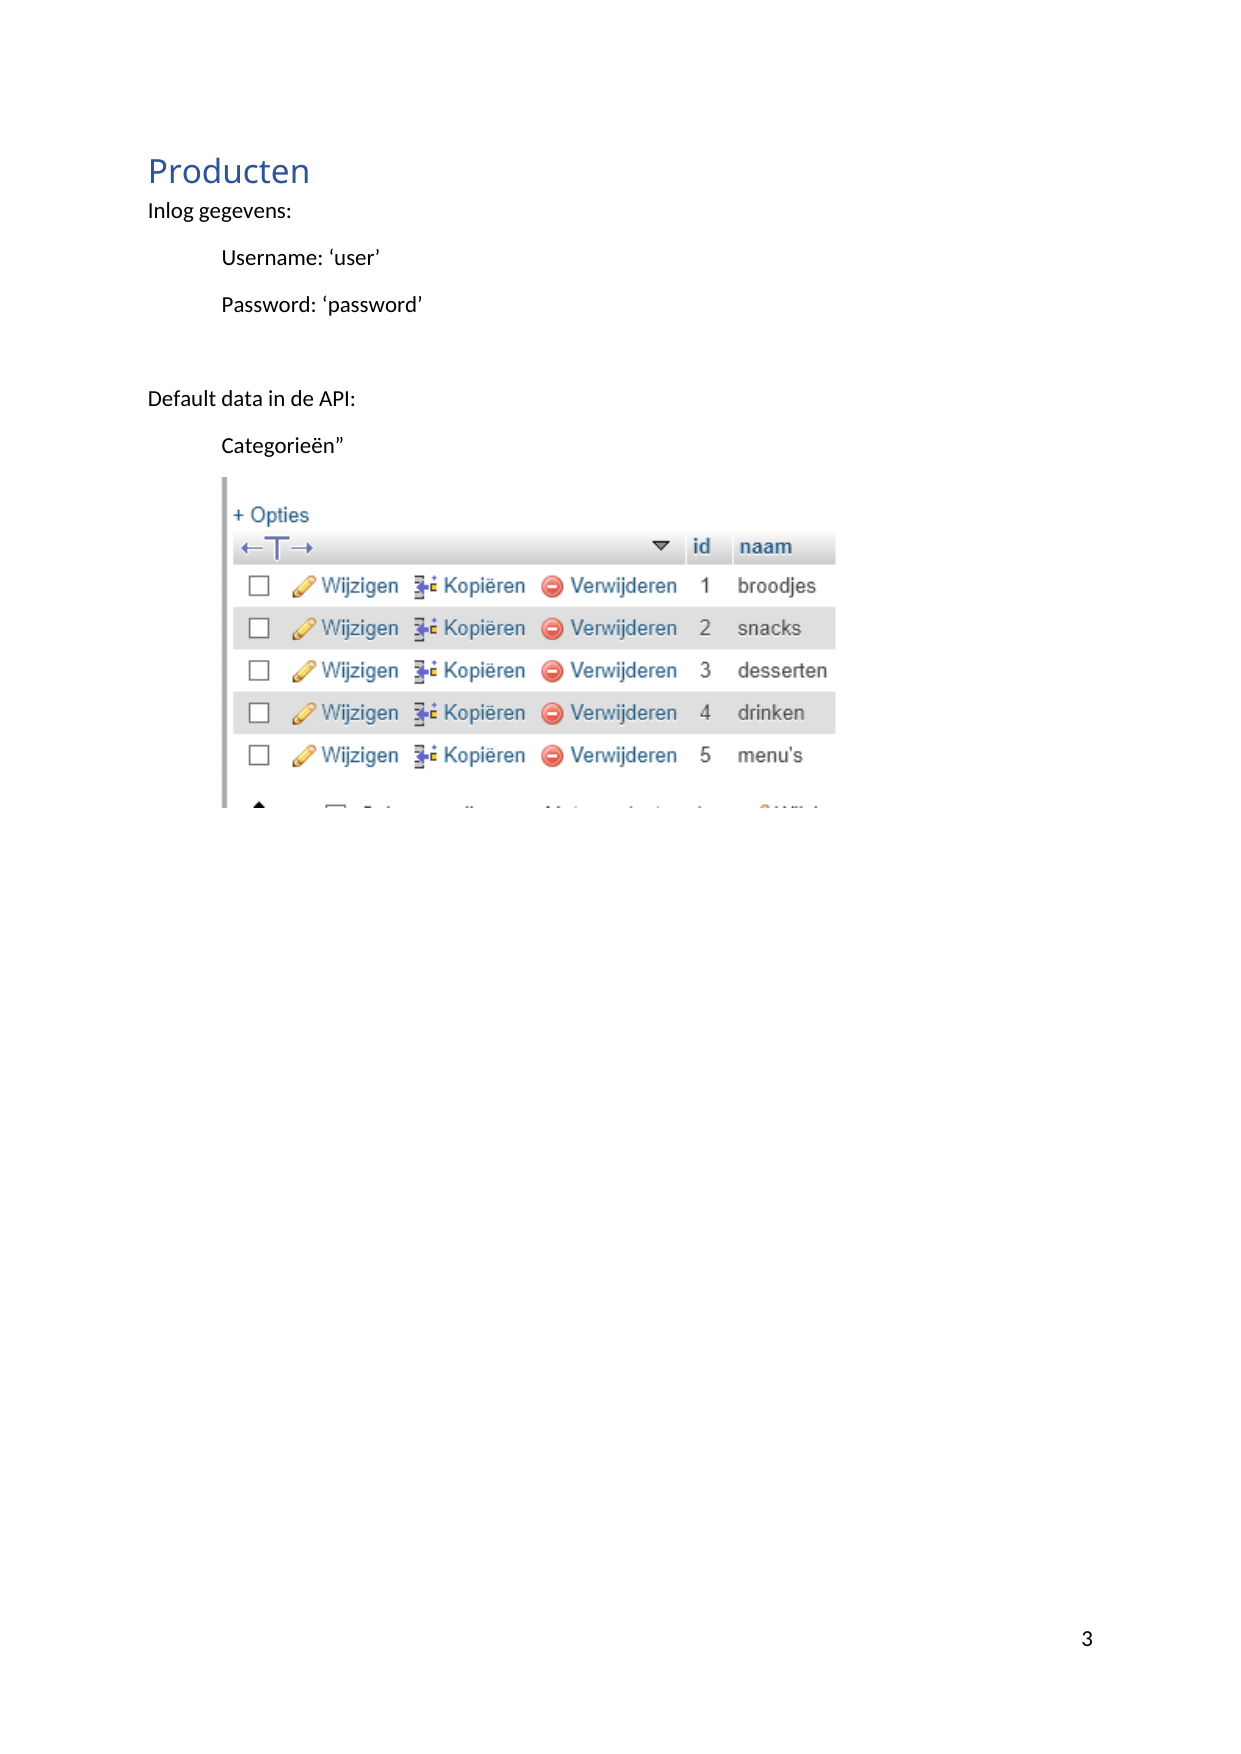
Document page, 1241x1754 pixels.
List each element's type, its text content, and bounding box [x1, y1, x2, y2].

text Inlog gegevens: [148, 197, 1093, 224]
text Username: ‘user’ [148, 243, 1093, 271]
text Default data in de API: [148, 384, 1093, 412]
picture [221, 477, 878, 808]
text Categorieën” [148, 431, 1093, 459]
subtitle Producten [148, 148, 1093, 193]
text Password: ‘password’ [148, 290, 1093, 318]
